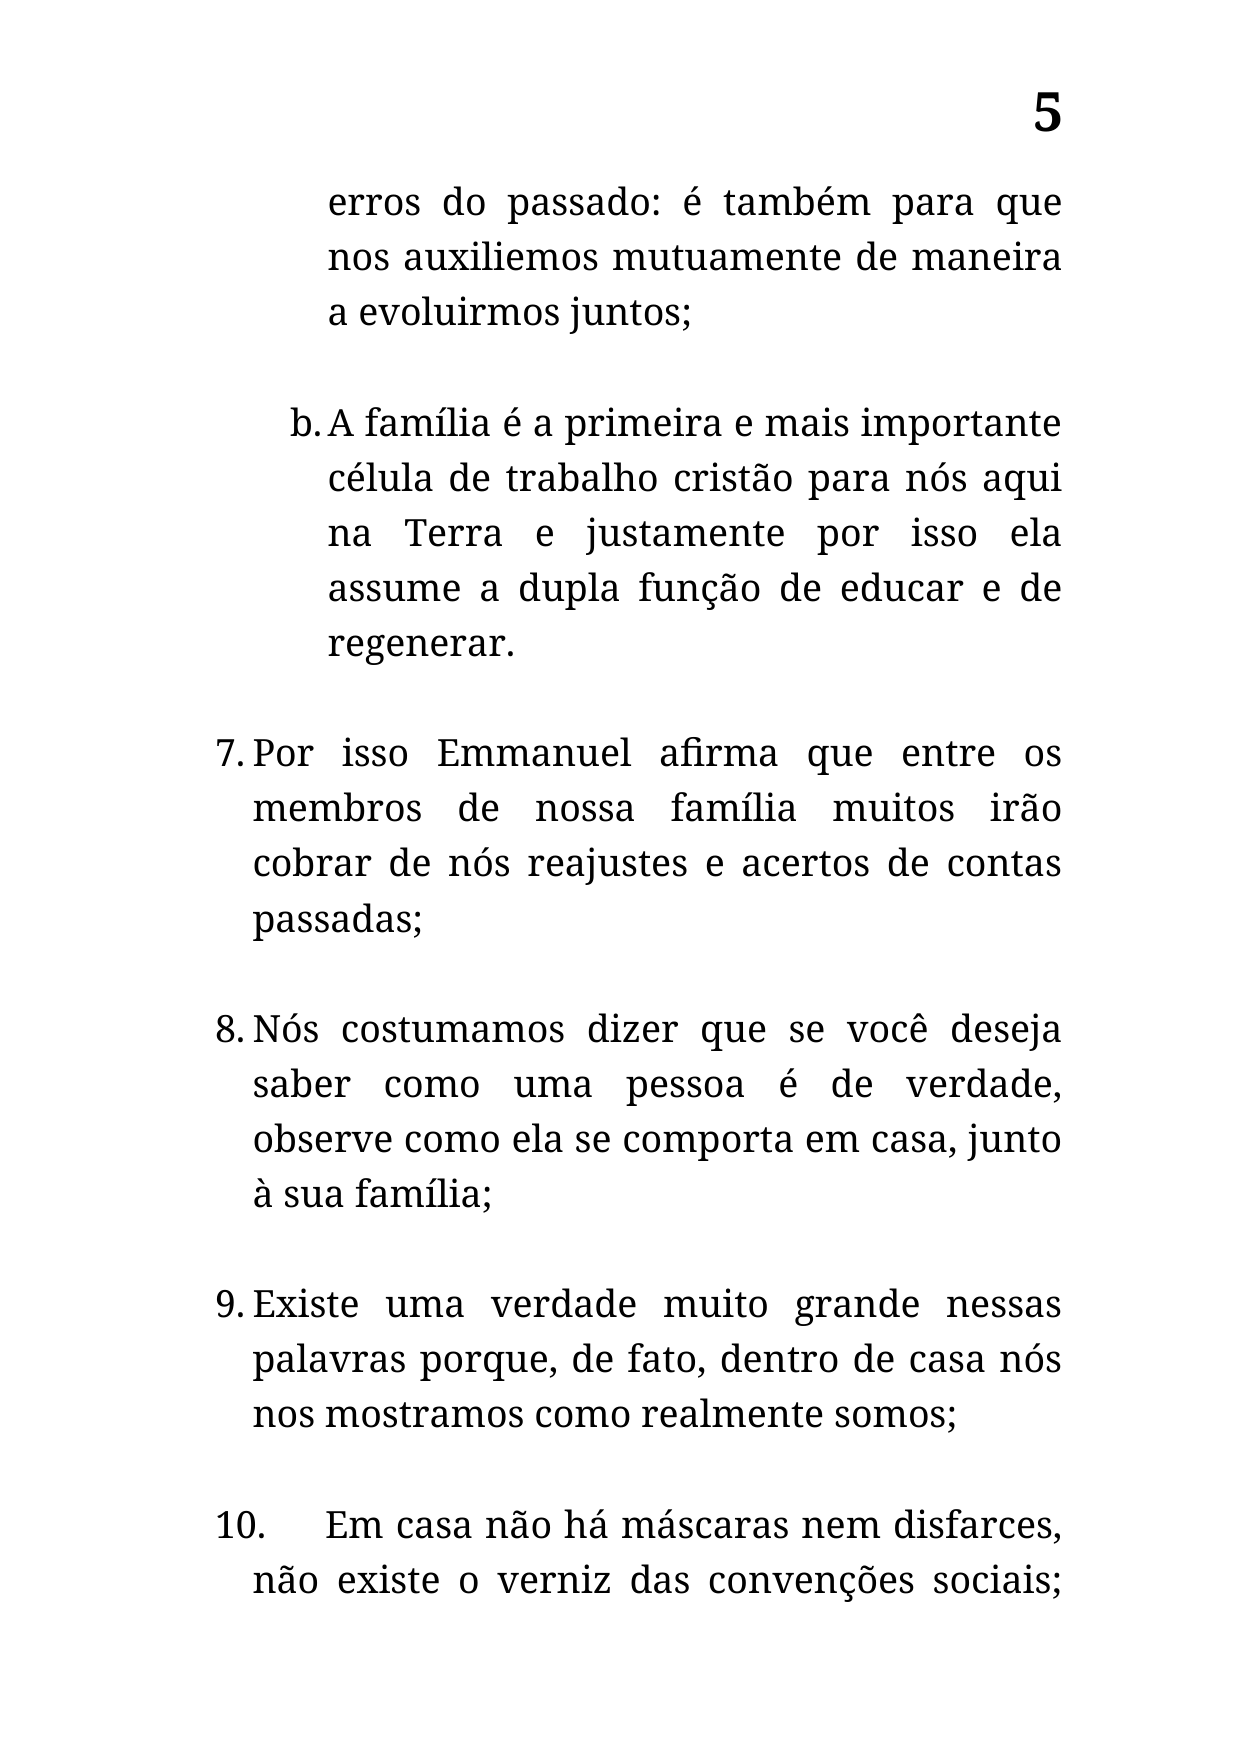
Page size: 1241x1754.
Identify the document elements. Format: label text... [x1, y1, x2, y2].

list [215, 1498, 1063, 1604]
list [290, 176, 1063, 337]
list Por isso Emmanuel afirma que entre os membros de nossa família muitos irão cobrar de nós reajustes e acertos de contas passadas; [215, 727, 1063, 943]
list Existe uma verdade muito grande nessas palavras porque, de fato, dentro de casa nós nos mostramos como realmente somos; [215, 1278, 1063, 1439]
list A família é a primeira e mais importante célula de trabalho cristão para nós aqui na Terra e justamente por isso ela assume a dupla função de educar e de regenerar. [290, 396, 1063, 667]
list Nós costumamos dizer que se você deseja saber como uma pessoa é de verdade, observe como ela se comporta em casa, junto à sua família; [215, 1002, 1063, 1218]
